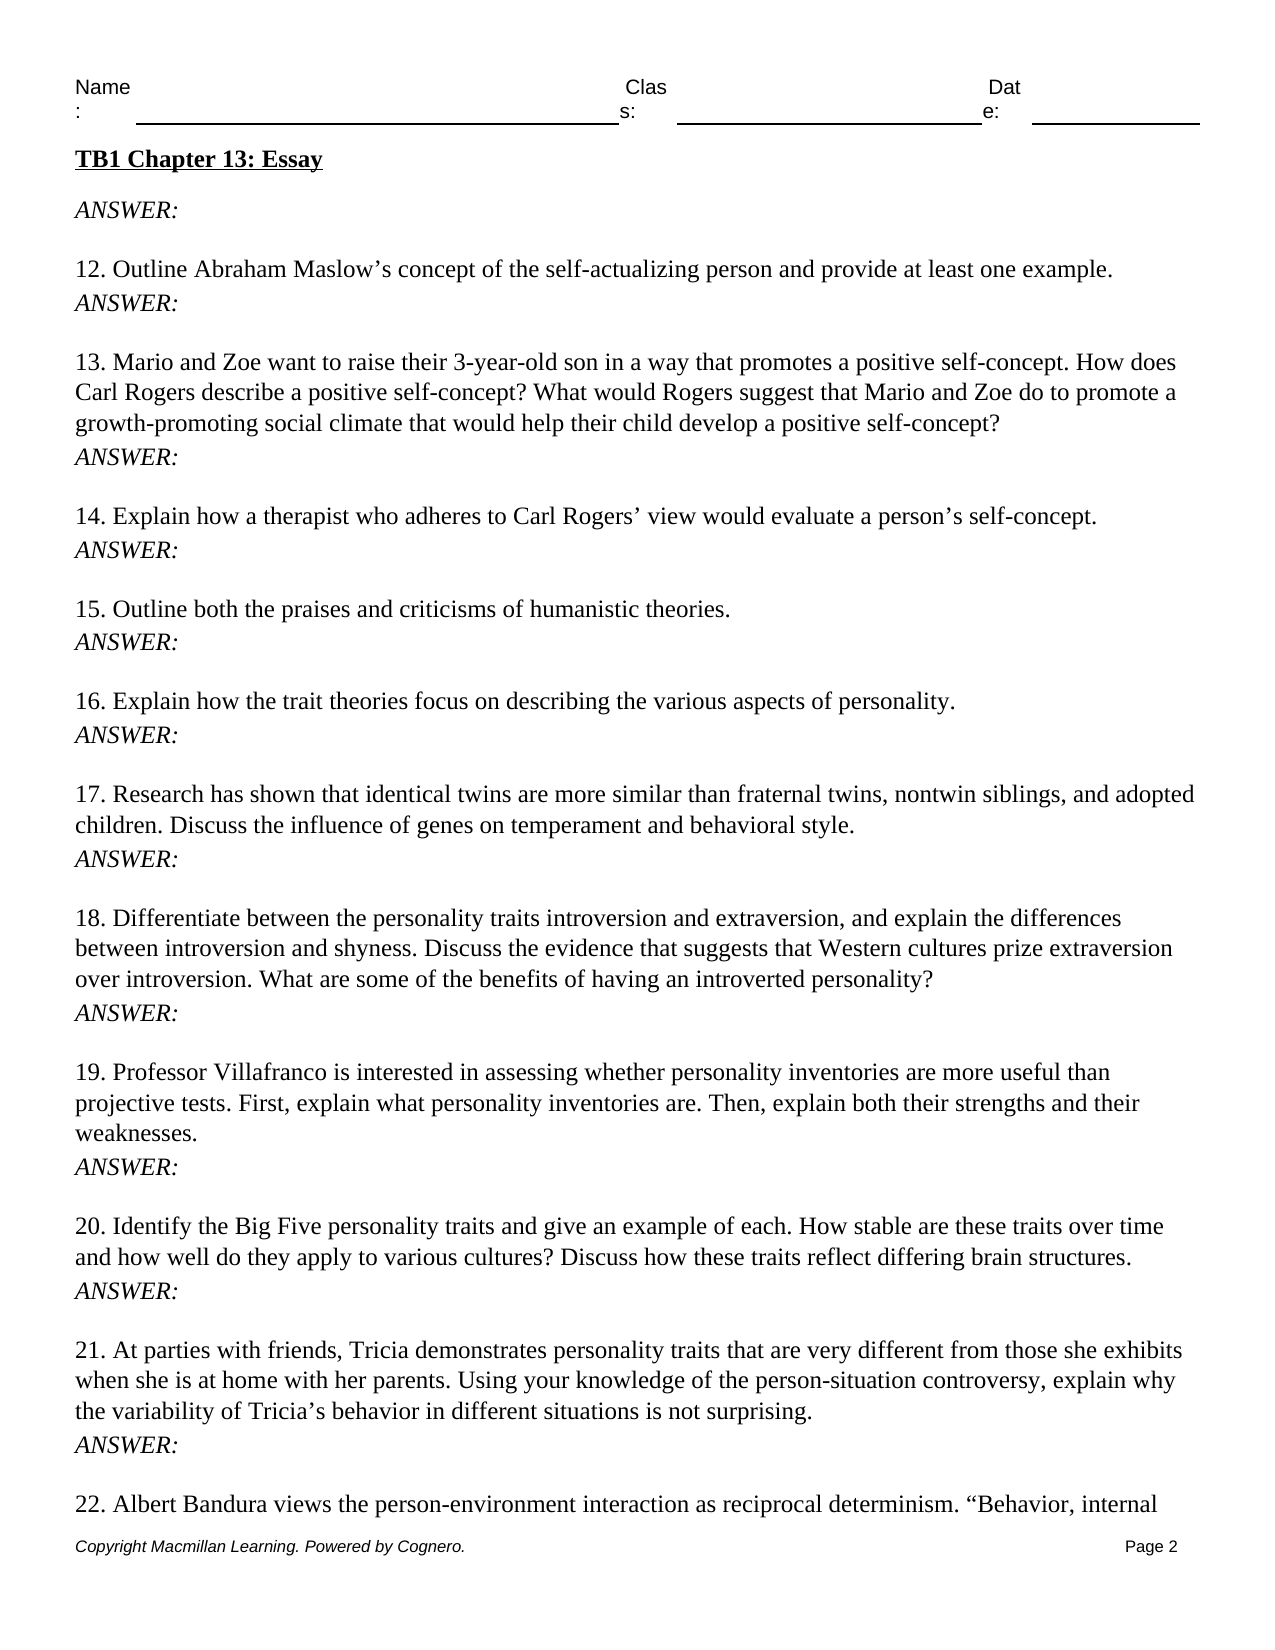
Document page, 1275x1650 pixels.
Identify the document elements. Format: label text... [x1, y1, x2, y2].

table_header 18. Differentiate between the personality traits introversion and extraversion, and explain the differences between introversion and shyness. Discuss the evidence that suggests that Western cultures prize extraversion over introversion. What are some of the benefits of having an introverted personality? [75, 903, 1200, 1030]
table_header 20. Identify the Big Five personality traits and give an example of each. How stable are these traits over time and how well do they apply to various cultures? Discuss how these traits reflect differing brain structures. [75, 1211, 1200, 1308]
table_header 13. Mario and Zoe want to raise their 3-year-old son in a way that promotes a positive self-concept. How does Carl Rogers describe a positive self-concept? What would Rogers suggest that Mario and Zoe do to promote a growth-promoting social climate that would help their child develop a positive self-concept? [75, 347, 1200, 474]
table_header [75, 192, 1200, 227]
table_header 14. Explain how a therapist who adheres to Carl Rogers’ view would evaluate a person’s self-concept. [75, 501, 1200, 567]
table_header 15. Outline both the praises and criticisms of humanistic theories. [75, 594, 1200, 659]
table_header 21. At parties with friends, Tricia demonstrates personality traits that are very different from those she exhibits when she is at home with her parents. Using your knowledge of the person-situation controversy, explain why the variability of Tricia’s behavior in different situations is not surprising. [75, 1335, 1200, 1462]
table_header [75, 1489, 1200, 1518]
table_header 17. Research has shown that identical twins are more similar than fraternal twins, nontwin siblings, and adopted children. Discuss the influence of genes on temperament and behavioral style. [75, 779, 1200, 876]
table_header 16. Explain how the trait theories focus on describing the various aspects of personality. [75, 686, 1200, 752]
table_header 19. Professor Villafranco is interested in assessing whether personality inventories are more useful than projective tests. First, explain what personality inventories are. Then, explain both their strengths and their weaknesses. [75, 1057, 1200, 1184]
table_header 12. Outline Abraham Maslow’s concept of the self-actualizing person and provide at least one example. [75, 254, 1200, 319]
